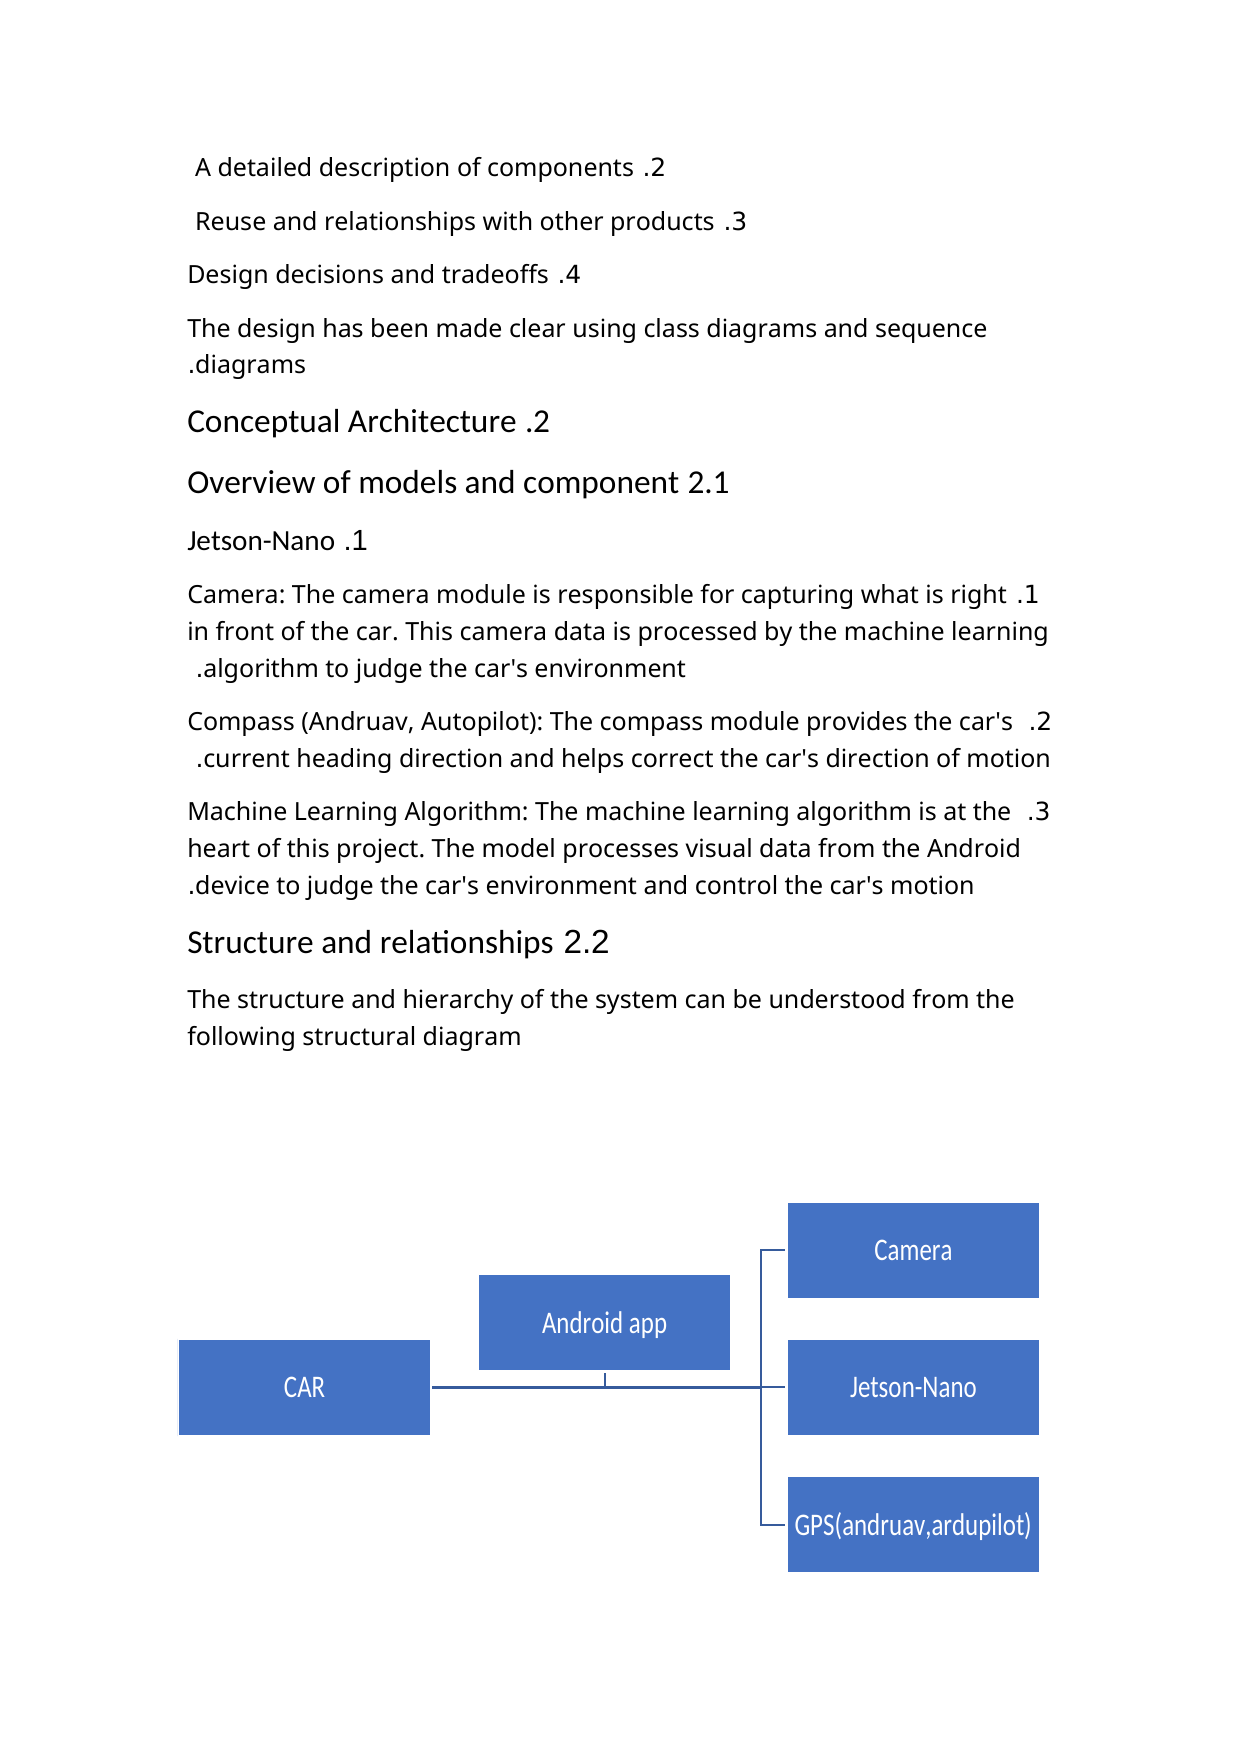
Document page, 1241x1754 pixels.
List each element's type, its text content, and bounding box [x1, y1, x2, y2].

text 1. Jetson-Nano [187, 522, 1053, 557]
text The design has been made clear using class diagrams and sequence diagrams. [187, 310, 1053, 381]
text 2.1 Overview of models and component [187, 461, 1053, 502]
text 3. Machine Learning Algorithm: The machine learning algorithm is at the heart of this project. The model processes visual data from the Android device to judge the car's environment and control the car's motion. [187, 794, 1053, 902]
text 4. Design decisions and tradeoffs [187, 257, 1053, 291]
text 3. Reuse and relationships with other products [187, 203, 1053, 237]
text 2.2 Structure and relationships [187, 921, 1053, 962]
text The structure and hierarchy of the system can be understood from the following structural diagram [187, 982, 1053, 1052]
text 2. A detailed description of components [187, 150, 1053, 184]
text 2. Compass (Andruav, Autopilot): The compass module provides the car's current heading direction and helps correct the car's direction of motion. [187, 704, 1053, 775]
text 2. Conceptual Architecture [187, 401, 1053, 441]
text 1. Camera: The camera module is responsible for capturing what is right in front of the car. This camera data is processed by the machine learning algorithm to judge the car's environment. [187, 577, 1053, 684]
